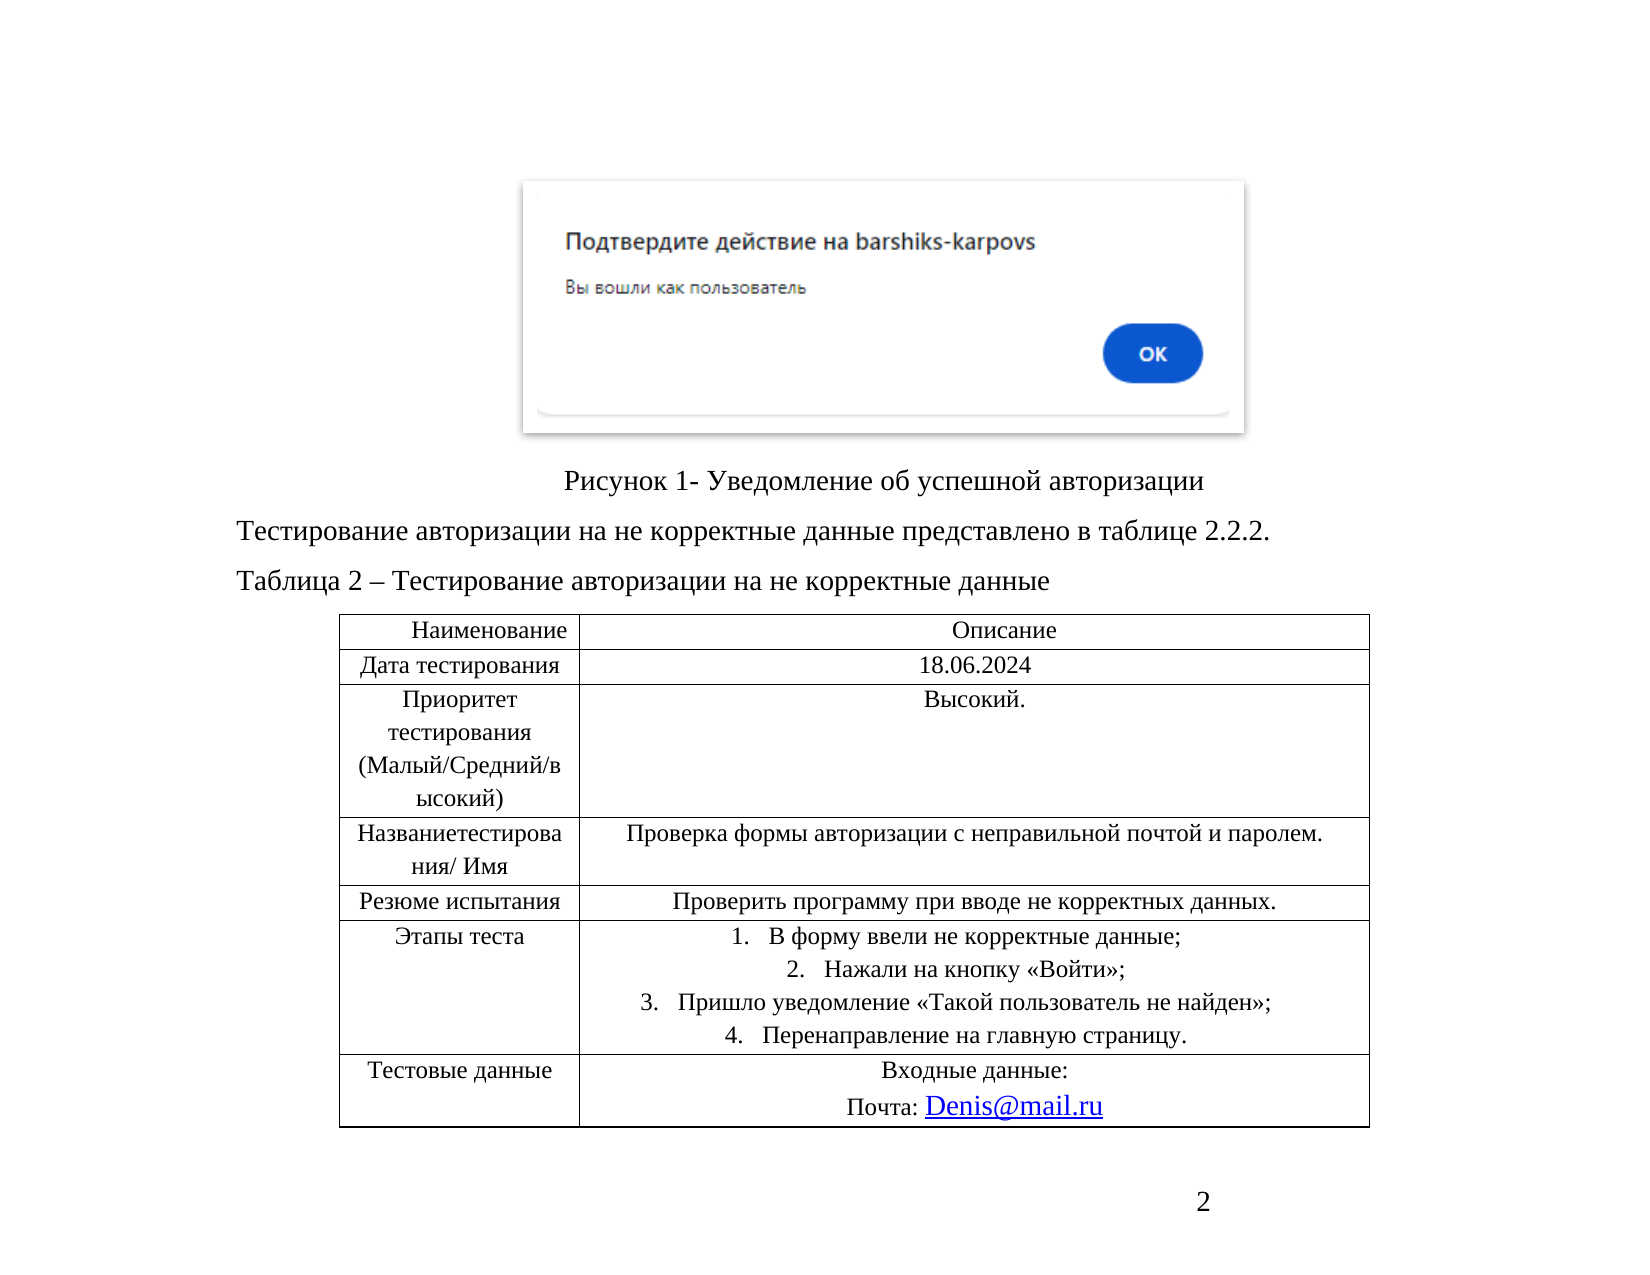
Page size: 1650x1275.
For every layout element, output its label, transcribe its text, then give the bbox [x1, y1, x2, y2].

table_cell Резюме испытания [340, 886, 579, 920]
table_cell Названиетестирования/ Имя [340, 818, 579, 885]
table_cell Дата тестирования [340, 650, 579, 683]
table_cell Приоритет тестирования (Малый/Средний/высокий) [340, 685, 579, 817]
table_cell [580, 1055, 1369, 1126]
text Тестирование авторизации на не корректные данные представлено в таблице 2.2.2. [177, 513, 1532, 547]
table_cell Высокий. [580, 685, 1369, 817]
table_cell Этапы теста [340, 921, 579, 1054]
table_cell 18.06.2024 [580, 650, 1369, 683]
table_header Наименование [340, 615, 579, 649]
table_cell В форму ввели не корректные данные; Нажали на кнопку «Войти»; Пришло уведомление «Такой пользователь не найден»; Перенаправление на главную страницу. [580, 921, 1369, 1054]
table_cell Тестовые данные [340, 1055, 579, 1126]
picture [537, 196, 1229, 418]
text Таблица 2 – Тестирование авторизации на не корректные данные [177, 563, 1532, 597]
table_header Описание [580, 615, 1369, 649]
table_cell Проверка формы авторизации с неправильной почтой и паролем. [580, 818, 1369, 885]
text Рисунок 1- Уведомление об успешной авторизации [177, 463, 1532, 496]
table_cell Проверить программу при вводе не корректных данных. [580, 886, 1369, 920]
